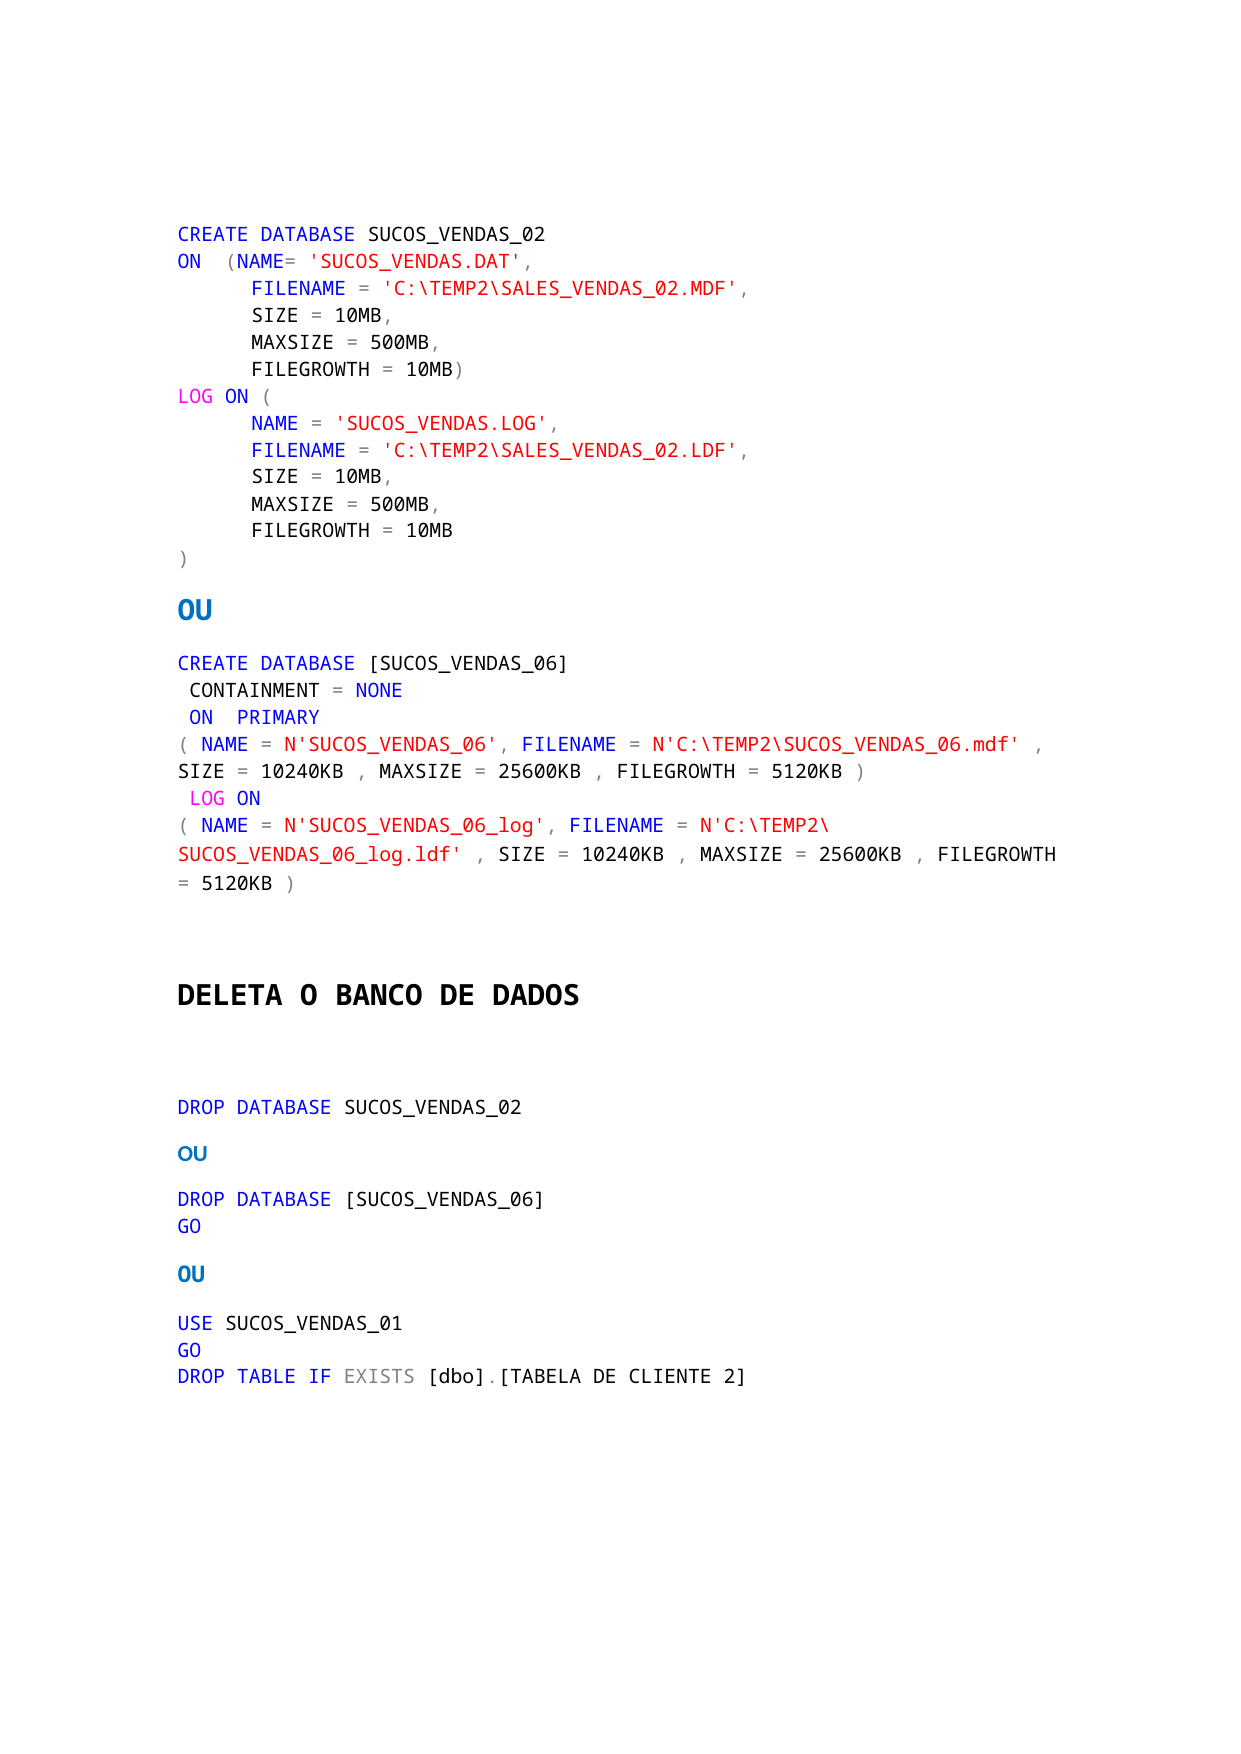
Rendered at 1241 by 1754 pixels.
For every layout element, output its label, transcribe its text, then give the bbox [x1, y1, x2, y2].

text CREATE DATABASE [SUCOS_VENDAS_06] [177, 649, 1063, 676]
text USE SUCOS_VENDAS_01 [177, 1309, 1063, 1336]
text DROP TABLE IF EXISTS [dbo].[TABELA DE CLIENTE 2] [177, 1363, 1063, 1390]
text NAME = 'SUCOS_VENDAS.LOG', [177, 409, 1063, 436]
text FILENAME = 'C:\TEMP2\SALES_VENDAS_02.MDF', [177, 274, 1063, 301]
text DROP DATABASE [SUCOS_VENDAS_06] [177, 1186, 1063, 1213]
text SIZE = 10MB, [177, 463, 1063, 490]
text MAXSIZE = 500MB, [177, 490, 1063, 517]
text FILEGROWTH = 10MB [177, 517, 1063, 544]
text DELETA O BANCO DE DADOS [177, 974, 1063, 1014]
text DROP DATABASE SUCOS_VENDAS_02 [177, 1093, 1063, 1120]
text ) [177, 544, 1063, 571]
text CREATE DATABASE SUCOS_VENDAS_02 [177, 220, 1063, 247]
text ( NAME = N'SUCOS_VENDAS_06_log', FILENAME = N'C:\TEMP2\SUCOS_VENDAS_06_log.ldf' , SIZE = 10240KB , MAXSIZE = 25600KB , FILEGROWTH = 5120KB ) [177, 811, 1063, 896]
text MAXSIZE = 500MB, [177, 328, 1063, 355]
text FILENAME = 'C:\TEMP2\SALES_VENDAS_02.LDF', [177, 436, 1063, 463]
text LOG ON [177, 784, 1063, 811]
text OU [177, 1139, 1063, 1167]
text SIZE = 10MB, [177, 301, 1063, 328]
text ON (NAME= 'SUCOS_VENDAS.DAT', [177, 247, 1063, 274]
text LOG ON ( [177, 382, 1063, 409]
text ON PRIMARY [177, 703, 1063, 730]
text FILEGROWTH = 10MB) [177, 355, 1063, 382]
text OU [177, 1258, 1063, 1290]
text CONTAINMENT = NONE [177, 676, 1063, 703]
text OU [177, 589, 1063, 629]
text GO [177, 1336, 1063, 1363]
text ( NAME = N'SUCOS_VENDAS_06', FILENAME = N'C:\TEMP2\SUCOS_VENDAS_06.mdf' , SIZE = 10240KB , MAXSIZE = 25600KB , FILEGROWTH = 5120KB ) [177, 730, 1063, 784]
text GO [177, 1213, 1063, 1240]
